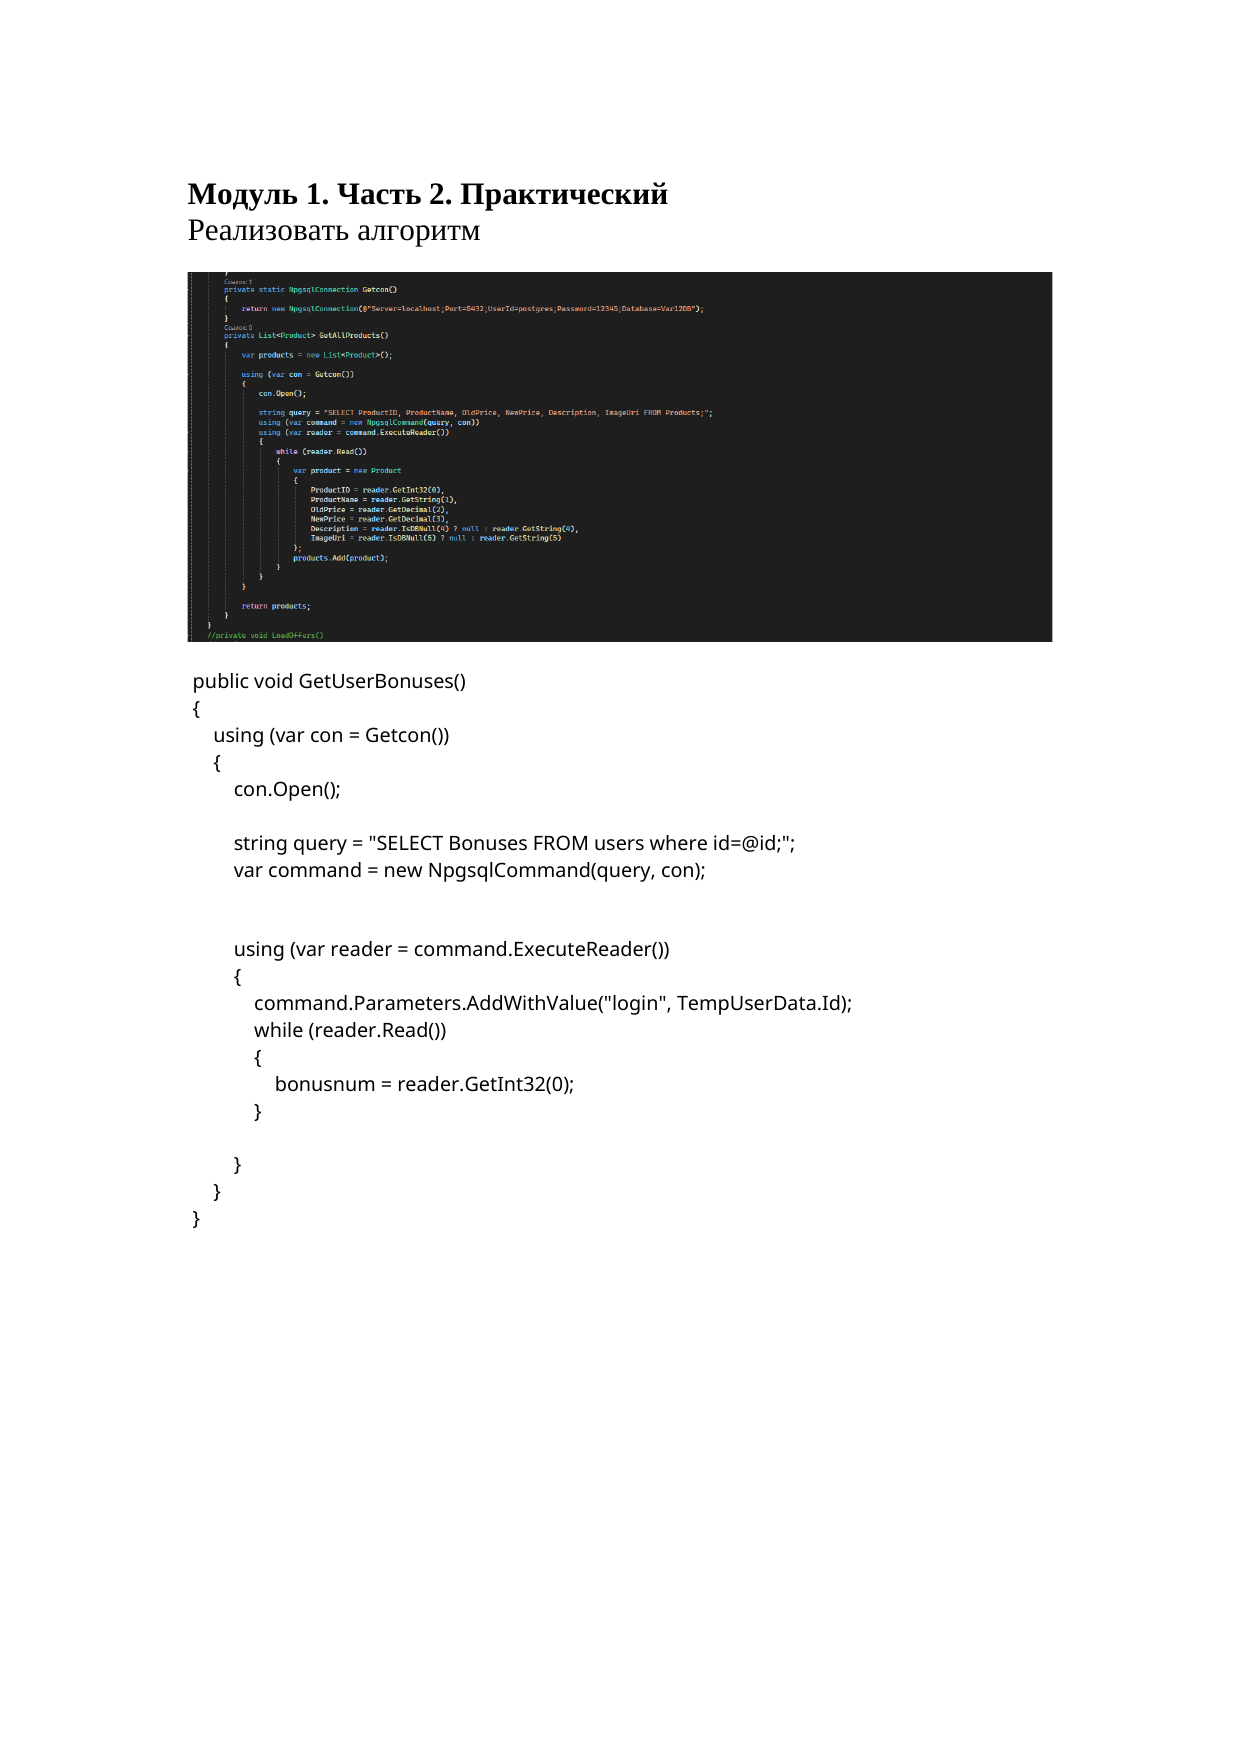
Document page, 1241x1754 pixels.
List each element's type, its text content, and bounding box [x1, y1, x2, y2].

picture [187, 272, 1053, 642]
text var command = new NpgsqlCommand(query, con); [187, 856, 1053, 883]
text command.Parameters.AddWithValue("login", TempUserData.Id); [187, 989, 1053, 1017]
text } [187, 1177, 1053, 1204]
text { [187, 748, 1053, 775]
text } [187, 1204, 1053, 1231]
text while (reader.Read()) [187, 1017, 1053, 1043]
text public void GetUserBonuses() [187, 667, 1053, 694]
text Модуль 1. Часть 2. Практический [187, 175, 1053, 211]
text } [187, 1150, 1053, 1177]
text using (var reader = command.ExecuteReader()) [187, 936, 1053, 963]
text con.Open(); [187, 775, 1053, 802]
text { [187, 1043, 1053, 1071]
text { [187, 963, 1053, 989]
text Реализовать алгоритм [187, 211, 1053, 247]
text using (var con = Getcon()) [187, 721, 1053, 748]
text { [187, 694, 1053, 721]
text bonusnum = reader.GetInt32(0); [187, 1071, 1053, 1097]
text } [187, 1097, 1053, 1124]
text string query = "SELECT Bonuses FROM users where id=@id;"; [187, 829, 1053, 856]
